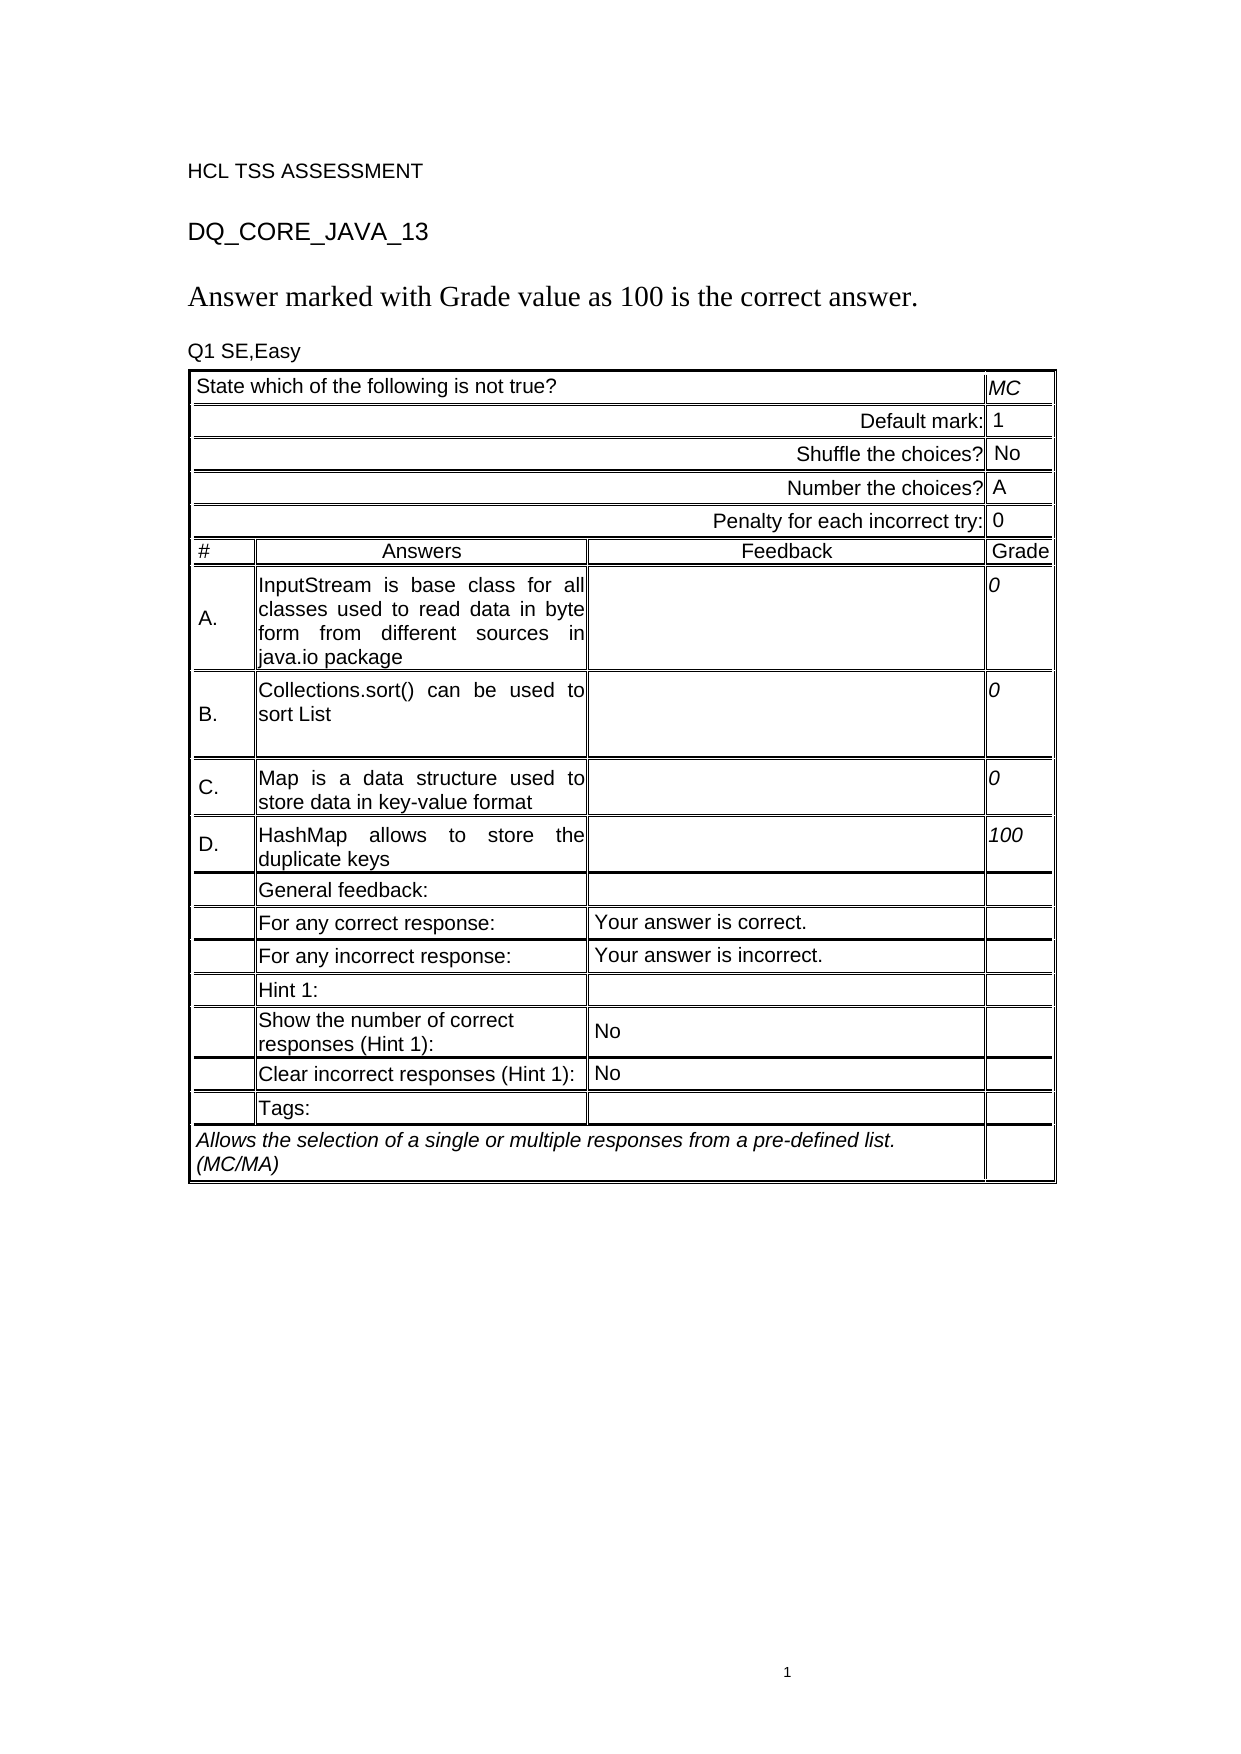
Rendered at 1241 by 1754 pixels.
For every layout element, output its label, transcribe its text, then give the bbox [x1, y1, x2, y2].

table_cell HashMap allows to store the duplicate keys [257, 817, 586, 871]
subtitle DQ_CORE_JAVA_13 [187, 212, 1053, 246]
table_cell No [589, 1008, 984, 1056]
table_cell [987, 1056, 1054, 1089]
table_cell For any correct response: [257, 908, 586, 938]
table_cell [987, 1089, 1054, 1123]
title HCL TSS ASSESSMENT [187, 150, 1053, 183]
table_cell [987, 971, 1054, 1005]
table_cell 0 [987, 563, 1054, 669]
table_cell Penalty for each incorrect try: [190, 503, 986, 536]
table_cell [987, 871, 1054, 904]
table_cell Hint 1: [257, 975, 586, 1005]
table_cell Answers [257, 540, 586, 563]
table_cell [987, 938, 1055, 971]
subtitle Q1 SE,Easy [187, 338, 1053, 363]
table_cell [589, 817, 984, 871]
table_cell [986, 1005, 1055, 1056]
table_cell 100 [986, 814, 1055, 871]
table_cell [191, 1089, 254, 1123]
table_cell [589, 567, 984, 669]
table_cell Tags: [257, 1093, 586, 1123]
table_cell [589, 760, 984, 814]
table_cell Clear incorrect responses (Hint 1): [257, 1059, 586, 1089]
table_cell [589, 672, 984, 756]
table_cell [191, 756, 254, 814]
table_header State which of the following is not true? [191, 372, 986, 402]
table_cell No [986, 436, 1055, 469]
table_cell [191, 871, 254, 904]
table_cell Feedback [589, 540, 984, 563]
table_cell General feedback: [257, 874, 586, 904]
table_cell [191, 1056, 254, 1089]
table_cell [986, 1123, 1055, 1180]
table_cell 0 [987, 756, 1054, 814]
table_cell Grade [987, 536, 1054, 563]
table_cell 0 [986, 503, 1055, 536]
table_cell [190, 669, 256, 756]
table_cell Collections.sort() can be used to sort List [257, 672, 586, 756]
table_cell [191, 563, 254, 669]
table_cell Number the choices? [191, 469, 984, 503]
table_cell Your answer is incorrect. [589, 941, 984, 971]
table_cell # [191, 536, 254, 563]
table_cell [987, 905, 1054, 938]
table_cell InputStream is base class for all classes used to read data in byte form from different sources in java.io package [257, 567, 586, 669]
table_cell Show the number of correct responses (Hint 1): [257, 1008, 586, 1056]
table_cell [589, 975, 984, 1005]
table_cell 1 [987, 403, 1054, 436]
table_cell [191, 971, 254, 1005]
table_cell No [589, 1059, 984, 1089]
text Answer marked with Grade value as 100 is the correct answer. [187, 279, 1053, 313]
table_cell 0 [986, 669, 1055, 756]
table_header MC [986, 372, 1054, 402]
table_cell [589, 1093, 984, 1123]
table_cell [190, 938, 254, 971]
table_cell [190, 814, 256, 871]
table_cell Shuffle the choices? [190, 436, 986, 469]
table_cell [589, 874, 984, 904]
table_cell Allows the selection of a single or multiple responses from a pre-defined list. (MC/MA) [190, 1123, 986, 1180]
table_cell [191, 905, 254, 938]
table_cell Your answer is correct. [589, 908, 984, 938]
table_cell A [987, 469, 1054, 503]
table_cell Default mark: [191, 403, 984, 436]
table_cell Map is a data structure used to store data in key-value format [257, 760, 586, 814]
table_cell For any incorrect response: [257, 941, 586, 971]
table_cell [190, 1005, 256, 1056]
